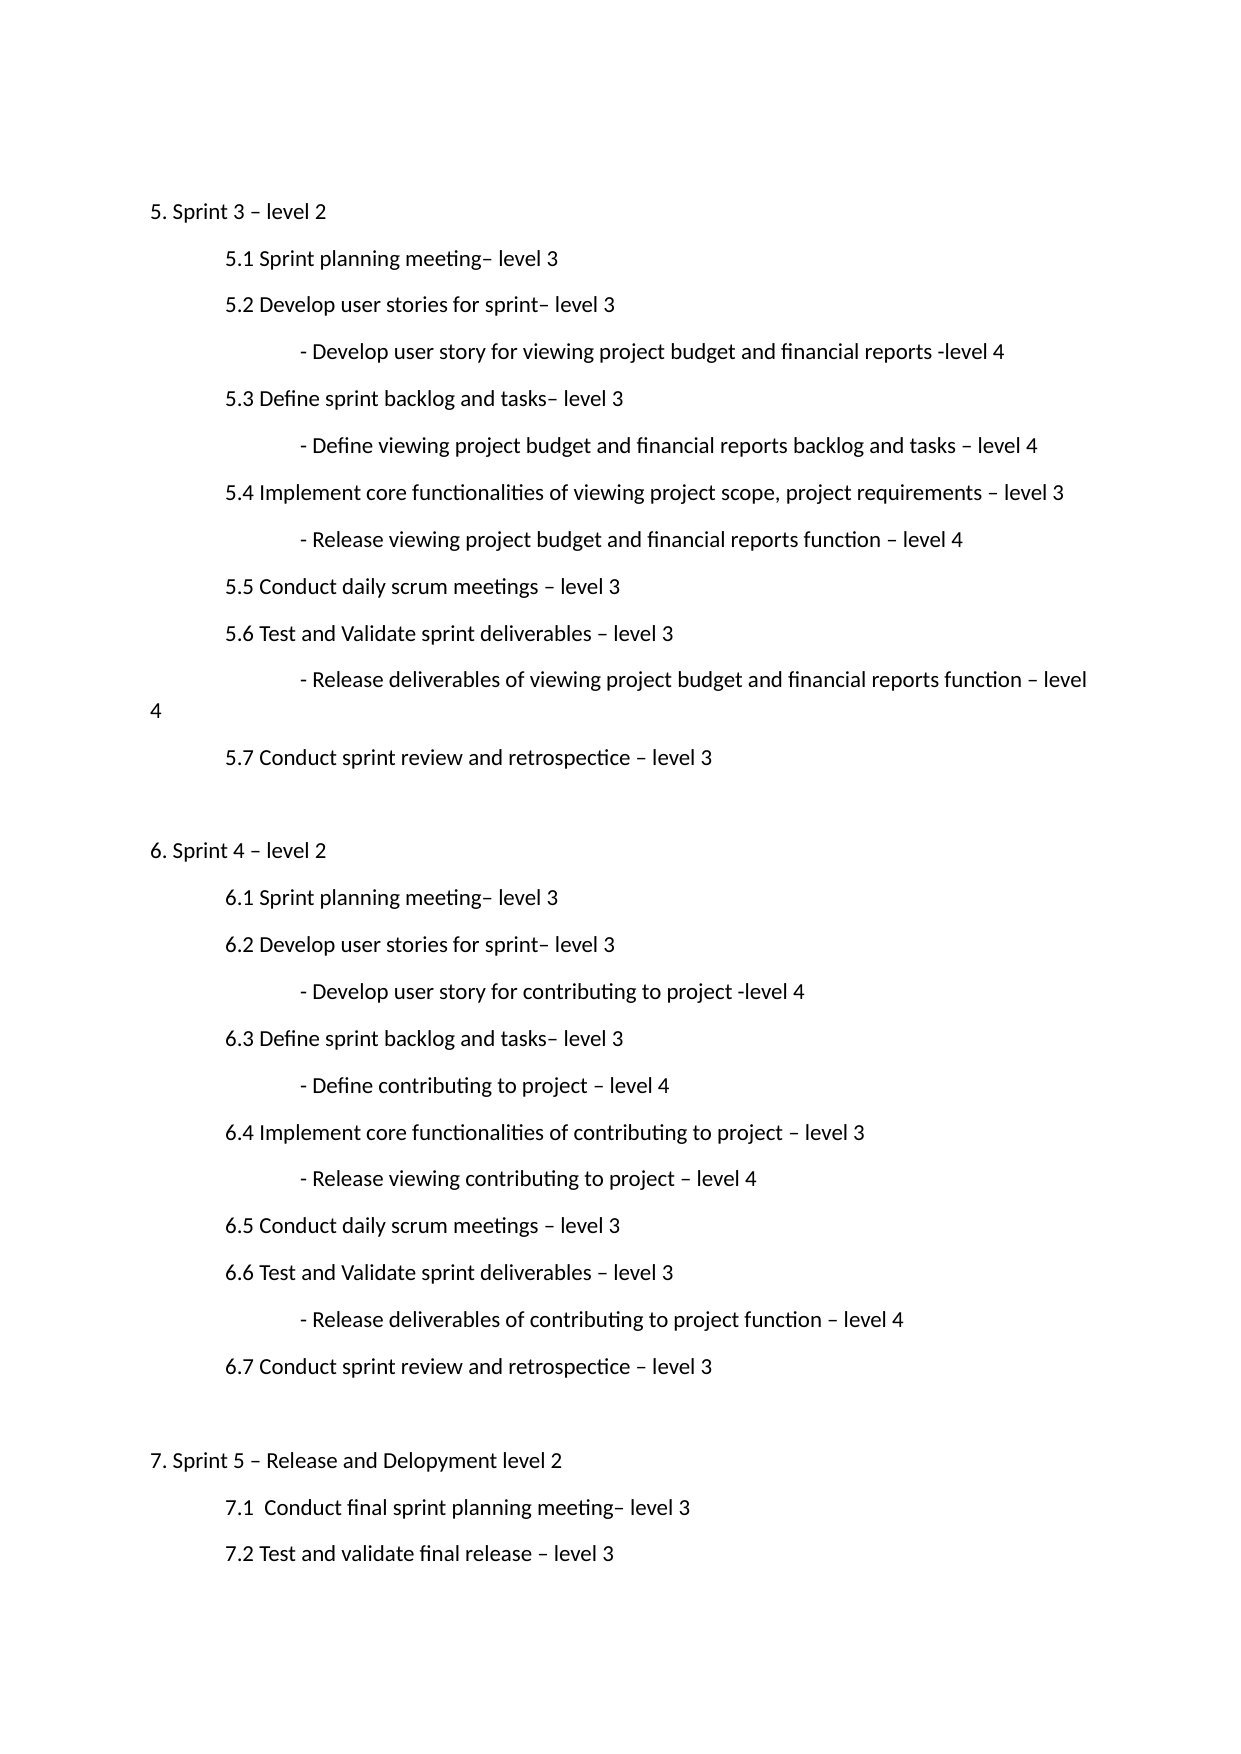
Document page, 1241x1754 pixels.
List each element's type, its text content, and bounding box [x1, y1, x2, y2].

text 6.2 Develop user stories for sprint– level 3 [150, 930, 1090, 958]
text - Release viewing contributing to project – level 4 [150, 1164, 1090, 1193]
text 5.5 Conduct daily scrum meetings – level 3 [150, 572, 1090, 600]
text 6.5 Conduct daily scrum meetings – level 3 [150, 1211, 1090, 1239]
text - Define contributing to project – level 4 [150, 1071, 1090, 1099]
text 6.6 Test and Validate sprint deliverables – level 3 [150, 1258, 1090, 1286]
text 6.3 Define sprint backlog and tasks– level 3 [150, 1024, 1090, 1052]
text 5.4 Implement core functionalities of viewing project scope, project requirements – level 3 [150, 478, 1090, 506]
text 7. Sprint 5 – Release and Delopyment level 2 [150, 1446, 1090, 1474]
text 6. Sprint 4 – level 2 [150, 836, 1090, 864]
text 5. Sprint 3 – level 2 [150, 197, 1090, 225]
text - Develop user story for contributing to project -level 4 [150, 977, 1090, 1005]
text 5.2 Develop user stories for sprint– level 3 [150, 291, 1090, 319]
text - Release deliverables of contributing to project function – level 4 [150, 1305, 1090, 1333]
text 6.4 Implement core functionalities of contributing to project – level 3 [150, 1118, 1090, 1146]
text 5.6 Test and Validate sprint deliverables – level 3 [150, 619, 1090, 647]
text - Release viewing project budget and financial reports function – level 4 [150, 525, 1090, 553]
text 5.3 Define sprint backlog and tasks– level 3 [150, 384, 1090, 412]
text 7.1 Conduct final sprint planning meeting– level 3 [150, 1493, 1090, 1521]
text 7.2 Test and validate final release – level 3 [150, 1539, 1090, 1568]
text - Develop user story for viewing project budget and financial reports -level 4 [150, 337, 1090, 366]
text 5.1 Sprint planning meeting– level 3 [150, 244, 1090, 272]
text - Define viewing project budget and financial reports backlog and tasks – level 4 [150, 431, 1090, 459]
text 6.7 Conduct sprint review and retrospectice – level 3 [150, 1352, 1090, 1380]
text - Release deliverables of viewing project budget and financial reports function – level 4 [150, 666, 1090, 724]
text 6.1 Sprint planning meeting– level 3 [150, 883, 1090, 911]
text 5.7 Conduct sprint review and retrospectice – level 3 [150, 743, 1090, 771]
